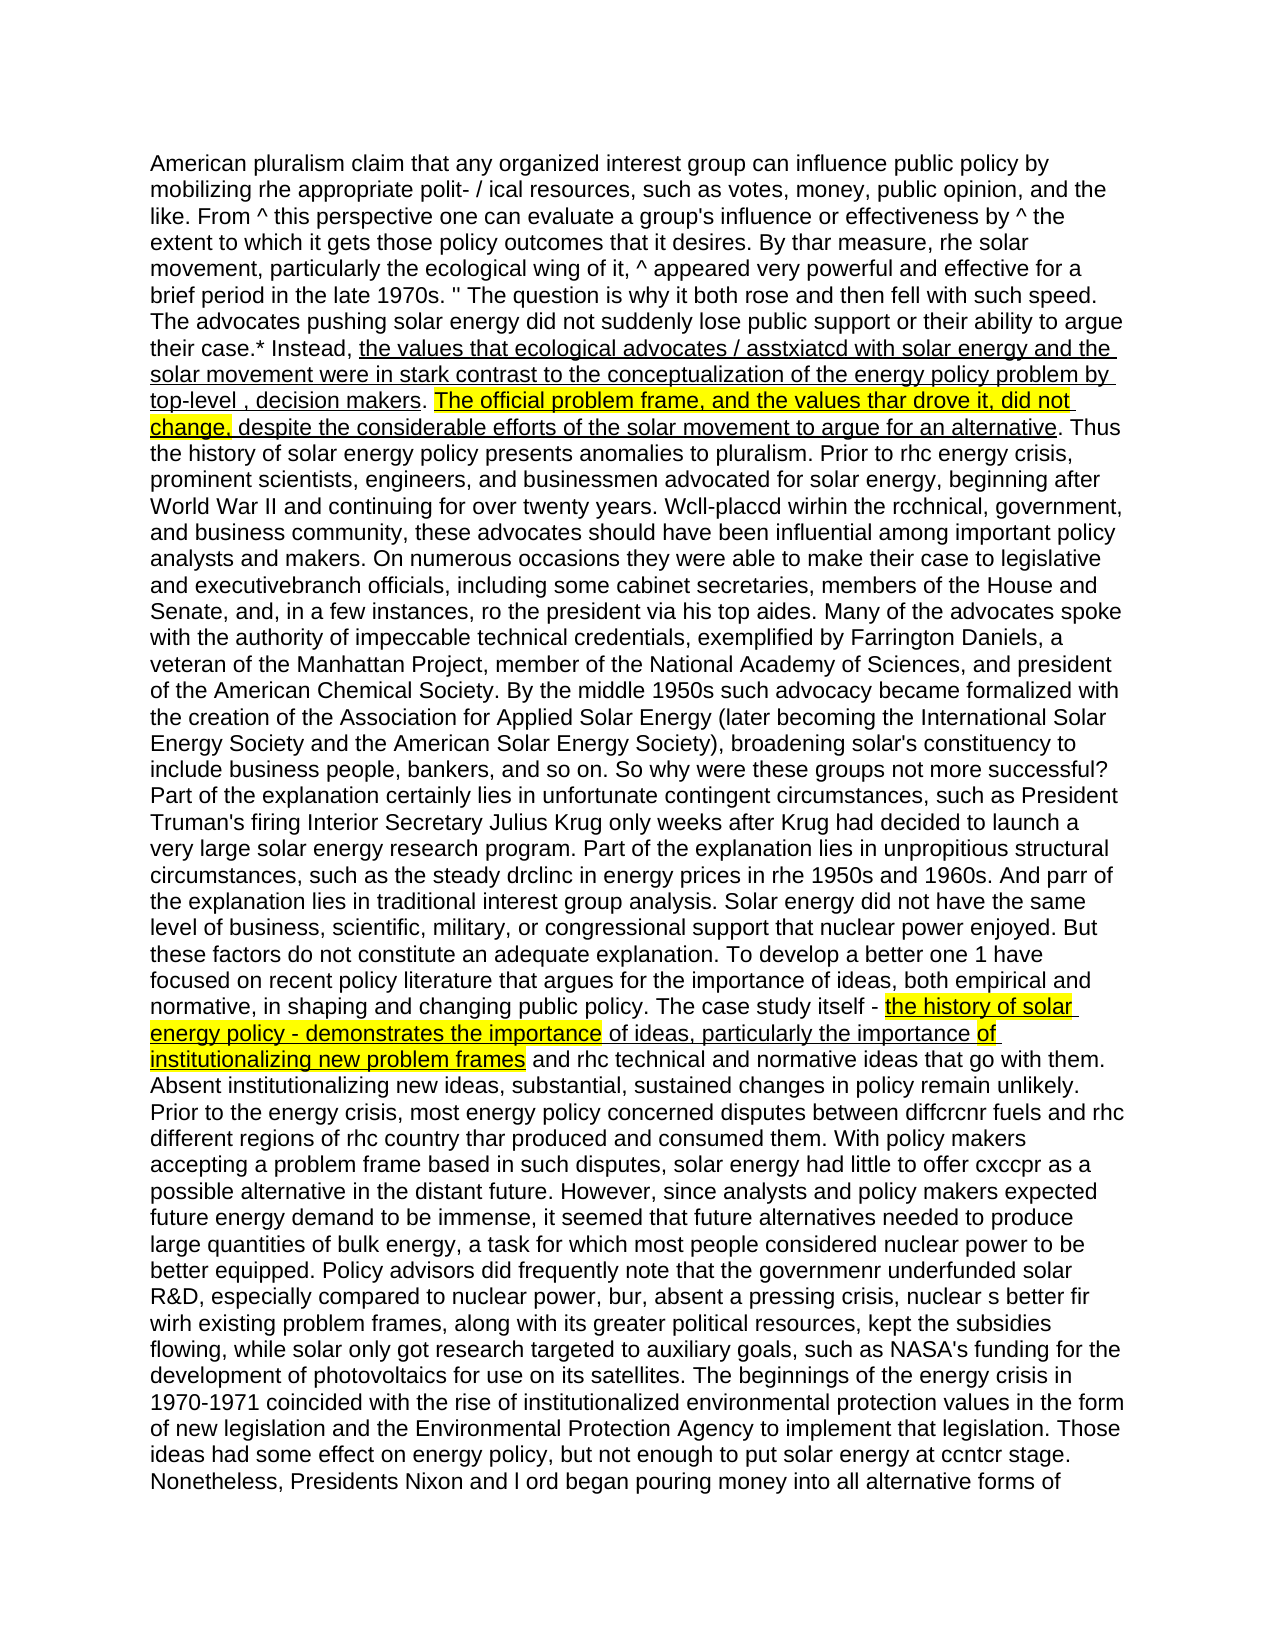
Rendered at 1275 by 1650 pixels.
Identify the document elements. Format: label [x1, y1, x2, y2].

text [150, 150, 1125, 1494]
